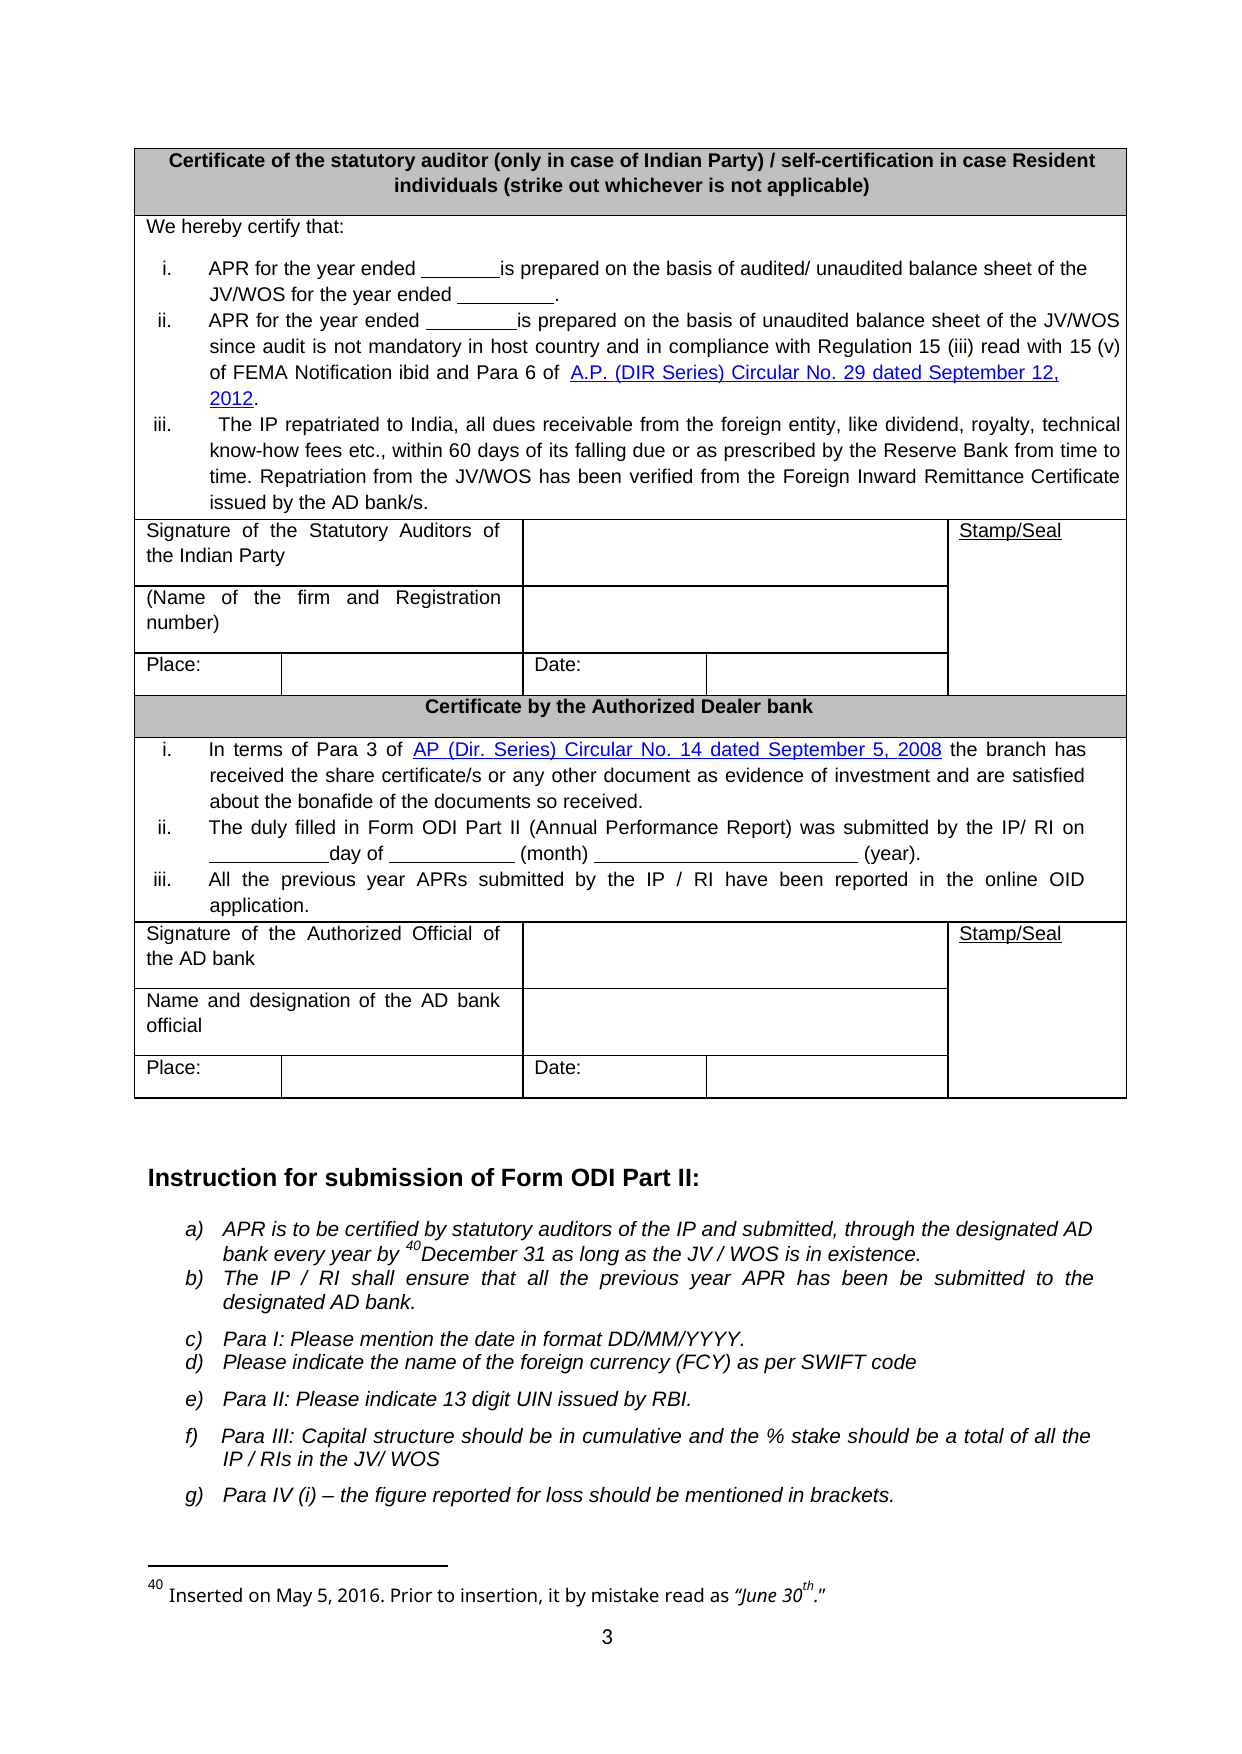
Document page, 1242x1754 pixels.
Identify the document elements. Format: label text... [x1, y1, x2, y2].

table_cell [282, 1056, 522, 1097]
text Instruction for submission of Form ODI Part II: [148, 1163, 1119, 1191]
table_cell [282, 654, 522, 694]
table_cell We hereby certify that: i. APR for the year ended is prepared on the basis of audited/ unaudited balance sheet of the JV/WOS for the year ended . ii. APR for the year ended is prepared on the basis of unaudited balance sheet of the JV/WOS since audit is not mandatory in host country and in compliance with Regulation 15 (iii) read with 15 (v) of FEMA Notification ibid and Para 6 of A.P. (DIR Series) Circular No. 29 dated September 12, 2012. iii. The IP repatriated to India, all dues receivable from the foreign entity, like dividend, royalty, technical know-how fees etc., within 60 days of its falling due or as prescribed by the Reserve Bank from time to time. Repatriation from the JV/WOS has been verified from the Foreign Inward Remittance Certificate issued by the AD bank/s. [135, 216, 1126, 519]
table_header Certificate of the statutory auditor (only in case of Indian Party) / self-certification in case Resident individuals (strike out whichever is not applicable) [135, 149, 1126, 215]
table_cell Place: [135, 654, 281, 694]
text IP / RIs in the JV/ WOS [223, 1447, 1119, 1471]
table_cell Signature of the Authorized Official of the AD bank [135, 923, 522, 988]
table_cell [524, 587, 947, 652]
text g) Para IV (i) – the figure reported for loss should be mentioned in brackets. [185, 1484, 1119, 1507]
text bank every year by 40December 31 as long as the JV / WOS is in existence. [223, 1241, 1119, 1266]
table_cell Stamp/Seal [949, 923, 1126, 1097]
table_cell [524, 923, 947, 988]
table_cell Signature of the Statutory Auditors of the Indian Party [135, 520, 522, 585]
text d) Please indicate the name of the foreign currency (FCY) as per SWIFT code [185, 1351, 1119, 1374]
table_cell [524, 989, 947, 1055]
table_cell [707, 654, 947, 694]
table_cell Certificate by the Authorized Dealer bank [135, 696, 1126, 737]
table_cell i. In terms of Para 3 of AP (Dir. Series) Circular No. 14 dated September 5, 2008 the branch has received the share certificate/s or any other document as evidence of investment and are satisfied about the bonafide of the documents so received. ii. The duly filled in Form ODI Part II (Annual Performance Report) was submitted by the IP/ RI on day of (month) (year). iii. All the previous year APRs submitted by the IP / RI have been reported in the online OID application. [135, 738, 1126, 921]
text b) The IP / RI shall ensure that all the previous year APR has been be submitted to the designated AD bank. [185, 1267, 1100, 1314]
text a) APR is to be certified by statutory auditors of the IP and submitted, through the designated AD [185, 1218, 1119, 1241]
table_cell Date: [524, 1056, 706, 1097]
text 40 Inserted on May 5, 2016. Prior to insertion, it by mistake read as “June 30th.” [148, 1575, 1119, 1607]
table_cell (Name of the firm and Registration number) [135, 587, 522, 652]
table_cell [707, 1056, 947, 1097]
table_cell Place: [135, 1056, 281, 1097]
table_cell [524, 520, 947, 585]
text e) Para II: Please indicate 13 digit UIN issued by RBI. [185, 1387, 1119, 1411]
text c) Para I: Please mention the date in format DD/MM/YYYY. [185, 1327, 1119, 1351]
table_cell Stamp/Seal [949, 520, 1126, 694]
table_cell Name and designation of the AD bank official [135, 989, 522, 1055]
table_cell Date: [524, 654, 706, 694]
text f) Para III: Capital structure should be in cumulative and the % stake should be a total of all the [185, 1423, 1119, 1447]
